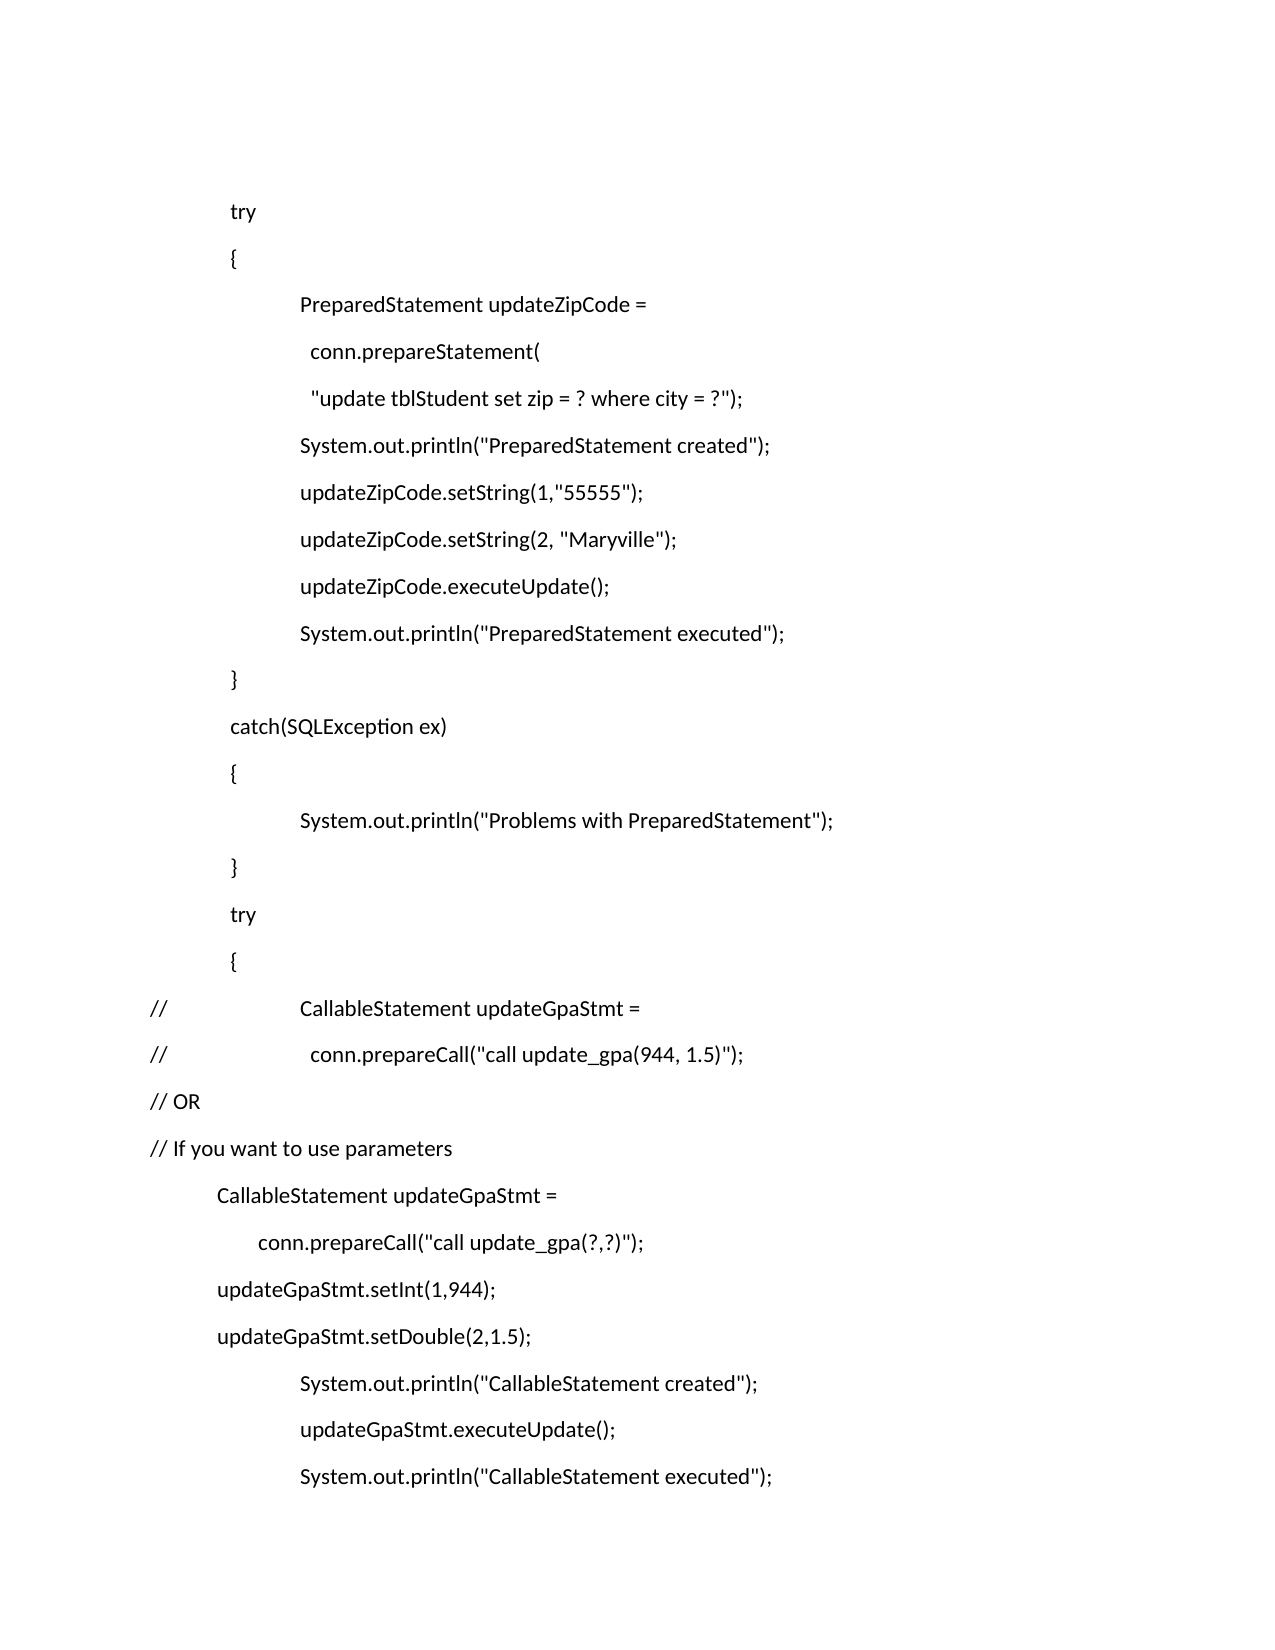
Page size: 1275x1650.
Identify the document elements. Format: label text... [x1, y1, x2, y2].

text System.out.println("PreparedStatement created"); [150, 431, 1125, 459]
text { [150, 244, 1125, 272]
text System.out.println("CallableStatement executed"); [150, 1462, 1125, 1491]
text // If you want to use parameters [150, 1134, 1125, 1162]
text System.out.println("PreparedStatement executed"); [150, 619, 1125, 647]
text // CallableStatement updateGpaStmt = [150, 994, 1125, 1022]
text CallableStatement updateGpaStmt = [150, 1181, 1125, 1209]
text System.out.println("CallableStatement created"); [150, 1369, 1125, 1397]
text } [150, 853, 1125, 881]
text { [150, 947, 1125, 975]
text } [150, 666, 1125, 694]
text updateGpaStmt.setDouble(2,1.5); [150, 1322, 1125, 1350]
text "update tblStudent set zip = ? where city = ?"); [150, 384, 1125, 412]
text try [150, 900, 1125, 928]
text conn.prepareCall("call update_gpa(?,?)"); [150, 1228, 1125, 1256]
text // OR [150, 1087, 1125, 1116]
text { [150, 759, 1125, 787]
text PreparedStatement updateZipCode = [150, 291, 1125, 319]
text conn.prepareStatement( [150, 337, 1125, 366]
text updateGpaStmt.executeUpdate(); [150, 1416, 1125, 1444]
text updateZipCode.setString(2, "Maryville"); [150, 525, 1125, 553]
text System.out.println("Problems with PreparedStatement"); [150, 806, 1125, 834]
text catch(SQLException ex) [150, 712, 1125, 741]
text updateZipCode.executeUpdate(); [150, 572, 1125, 600]
text // conn.prepareCall("call update_gpa(944, 1.5)"); [150, 1041, 1125, 1069]
text try [150, 197, 1125, 225]
text updateZipCode.setString(1,"55555"); [150, 478, 1125, 506]
text updateGpaStmt.setInt(1,944); [150, 1275, 1125, 1303]
